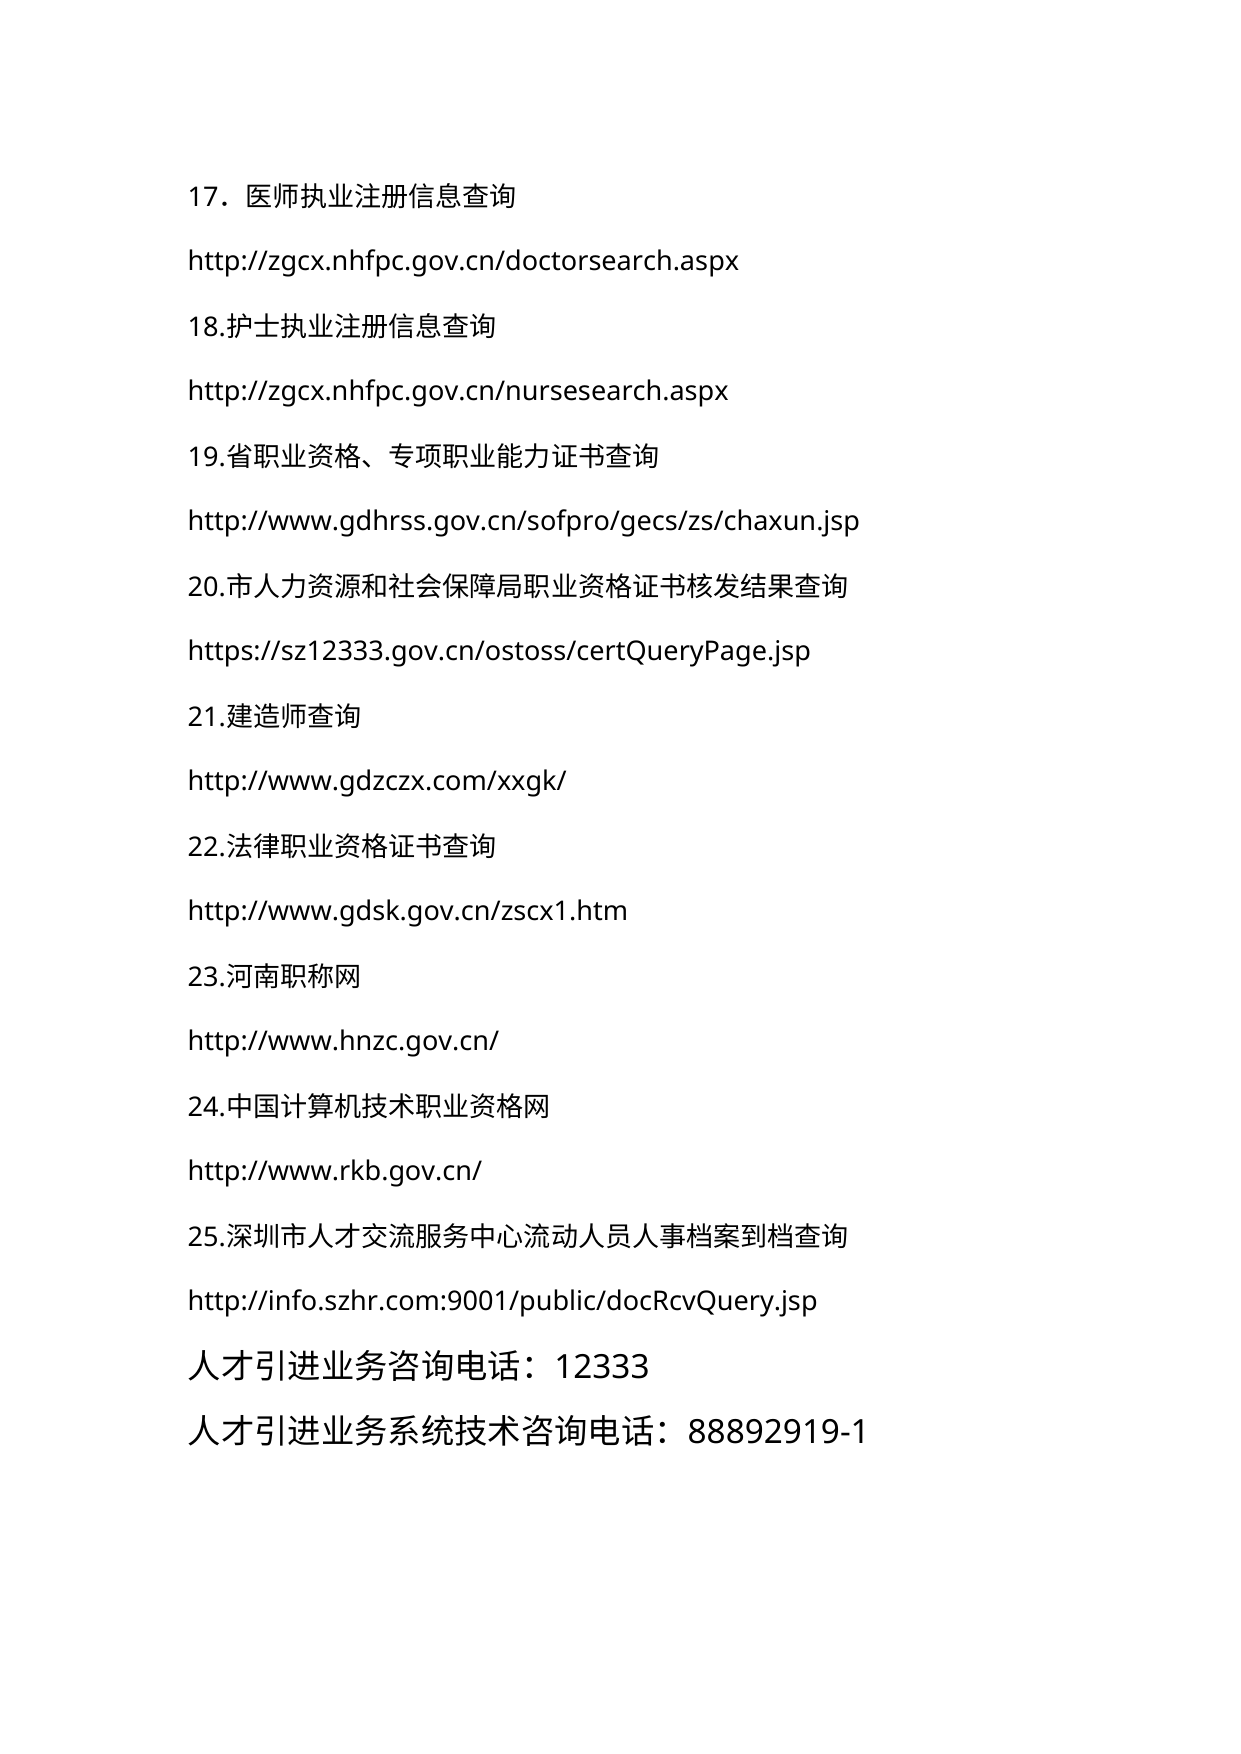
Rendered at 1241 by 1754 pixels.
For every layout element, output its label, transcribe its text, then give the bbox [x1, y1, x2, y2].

text 20.市人力资源和社会保障局职业资格证书核发结果查询 [187, 552, 1053, 617]
text http://www.hnzc.gov.cn/ [187, 1007, 1053, 1072]
text https://sz12333.gov.cn/ostoss/certQueryPage.jsp [187, 617, 1053, 682]
text 21.建造师查询 [187, 682, 1053, 747]
text 22.法律职业资格证书查询 [187, 812, 1053, 877]
text http://www.rkb.gov.cn/ [187, 1137, 1053, 1202]
text http://zgcx.nhfpc.gov.cn/nursesearch.aspx [187, 357, 1053, 422]
text 人才引进业务咨询电话：12333 [187, 1332, 1053, 1397]
text http://www.gdsk.gov.cn/zscx1.htm [187, 877, 1053, 942]
text 23.河南职称网 [187, 942, 1053, 1007]
text 24.中国计算机技术职业资格网 [187, 1072, 1053, 1137]
text http://www.gdhrss.gov.cn/sofpro/gecs/zs/chaxun.jsp [187, 487, 1053, 552]
text http://www.gdzczx.com/xxgk/ [187, 747, 1053, 812]
text 25.深圳市人才交流服务中心流动人员人事档案到档查询 [187, 1202, 1053, 1267]
text http://zgcx.nhfpc.gov.cn/doctorsearch.aspx [187, 227, 1053, 292]
text 18.护士执业注册信息查询 [187, 292, 1053, 357]
text 19.省职业资格、专项职业能力证书查询 [187, 422, 1053, 487]
text http://info.szhr.com:9001/public/docRcvQuery.jsp [187, 1267, 1053, 1332]
text 人才引进业务系统技术咨询电话：88892919-1 [187, 1397, 1053, 1462]
text 17．医师执业注册信息查询 [187, 162, 1053, 227]
